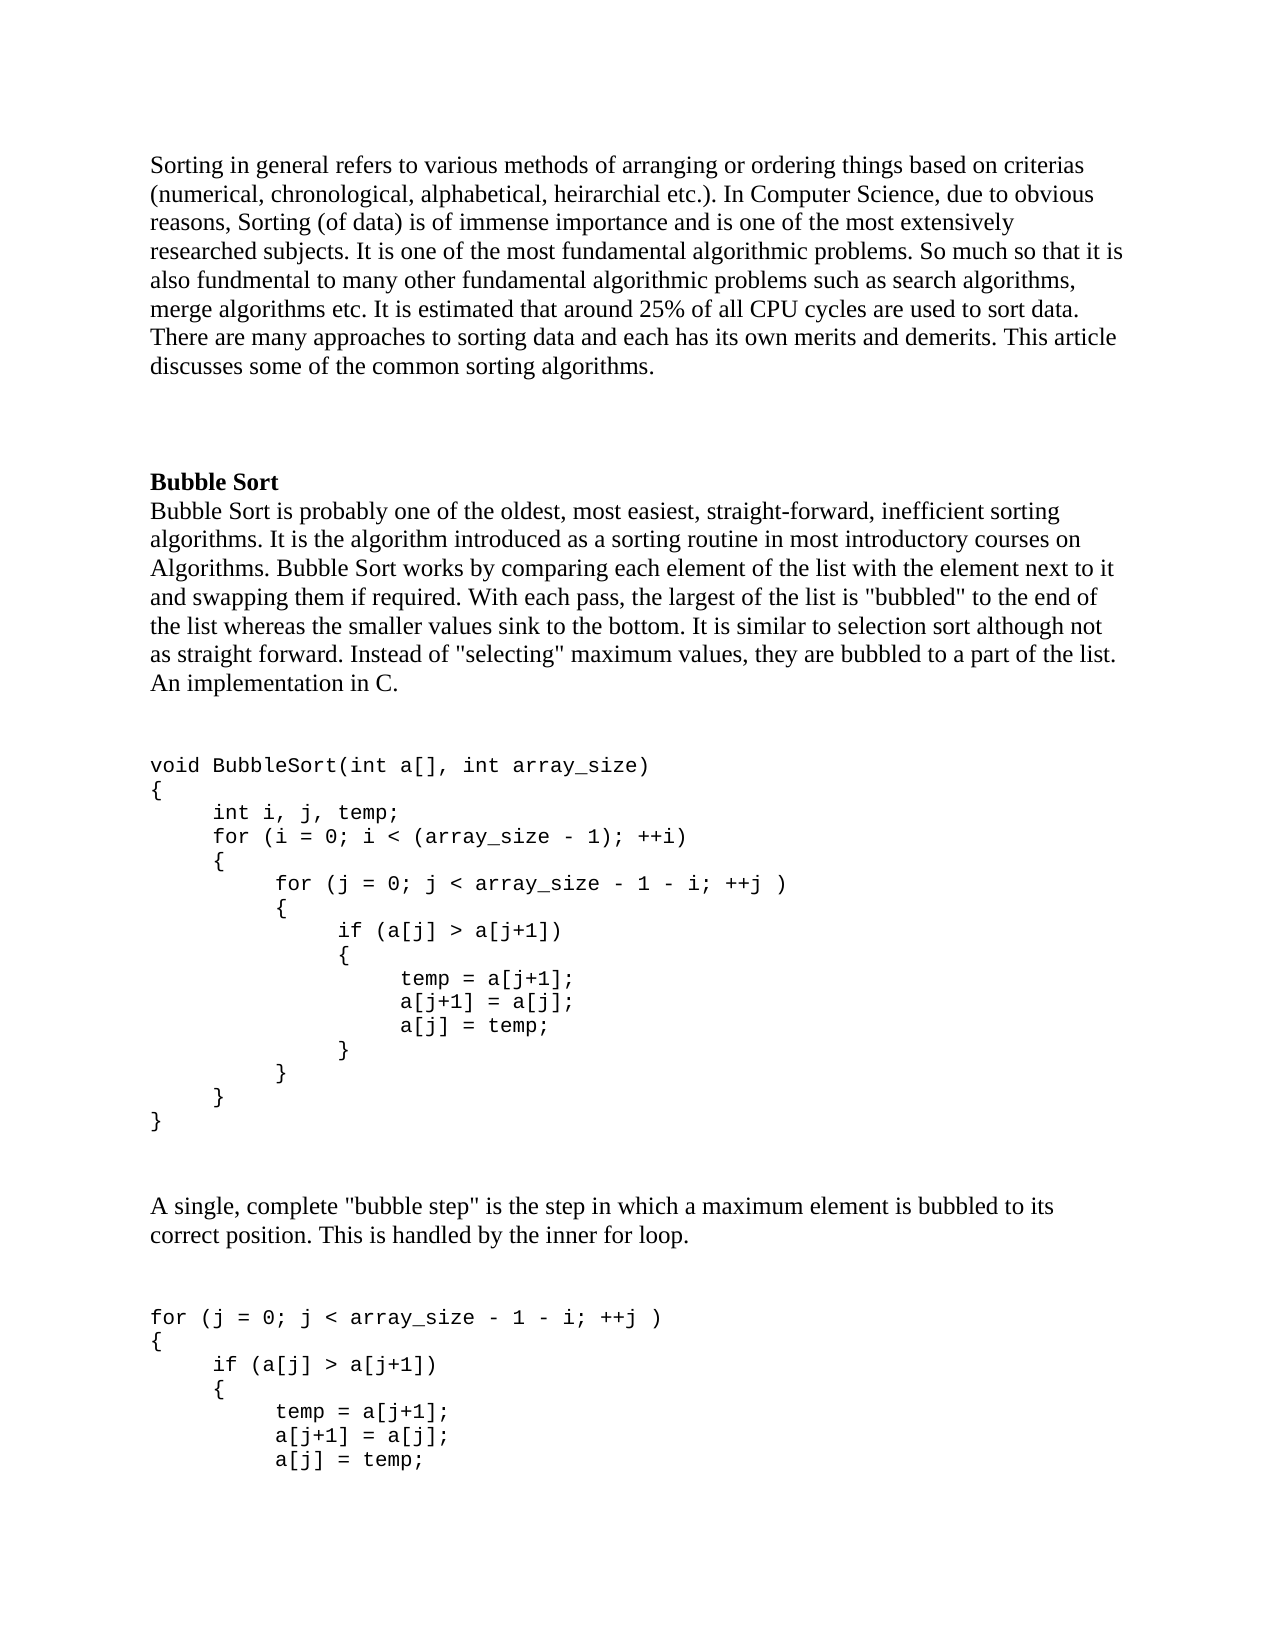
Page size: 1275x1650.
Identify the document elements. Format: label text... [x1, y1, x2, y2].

text Sorting in general refers to various methods of arranging or ordering things based on criterias (numerical, chronological, alphabetical, heirarchial etc.). In Computer Science, due to obvious reasons, Sorting (of data) is of immense importance and is one of the most extensively researched subjects. It is one of the most fundamental algorithmic problems. So much so that it is also fundmental to many other fundamental algorithmic problems such as search algorithms, merge algorithms etc. It is estimated that around 25% of all CPU cycles are used to sort data. There are many approaches to sorting data and each has its own merits and demerits. This article discusses some of the common sorting algorithms. [150, 150, 1125, 380]
text Bubble Sort Bubble Sort is probably one of the oldest, most easiest, straight-forward, inefficient sorting algorithms. It is the algorithm introduced as a sorting routine in most introductory courses on Algorithms. Bubble Sort works by comparing each element of the list with the element next to it and swapping them if required. With each pass, the largest of the list is "bubbled" to the end of the list whereas the smaller values sink to the bottom. It is similar to selection sort although not as straight forward. Instead of "selecting" maximum values, they are bubbled to a part of the list. An implementation in C. [150, 467, 1125, 697]
text A single, complete "bubble step" is the step in which a maximum element is bubbled to its correct position. This is handled by the inner for loop. [150, 1191, 1125, 1249]
text void BubbleSort(int a[], int array_size) { int i, j, temp; for (i = 0; i < (array_size - 1); ++i) { for (j = 0; j < array_size - 1 - i; ++j ) { if (a[j] > a[j+1]) { temp = a[j+1]; a[j+1] = a[j]; a[j] = temp; } } } } [150, 755, 1125, 1133]
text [150, 1307, 1125, 1472]
